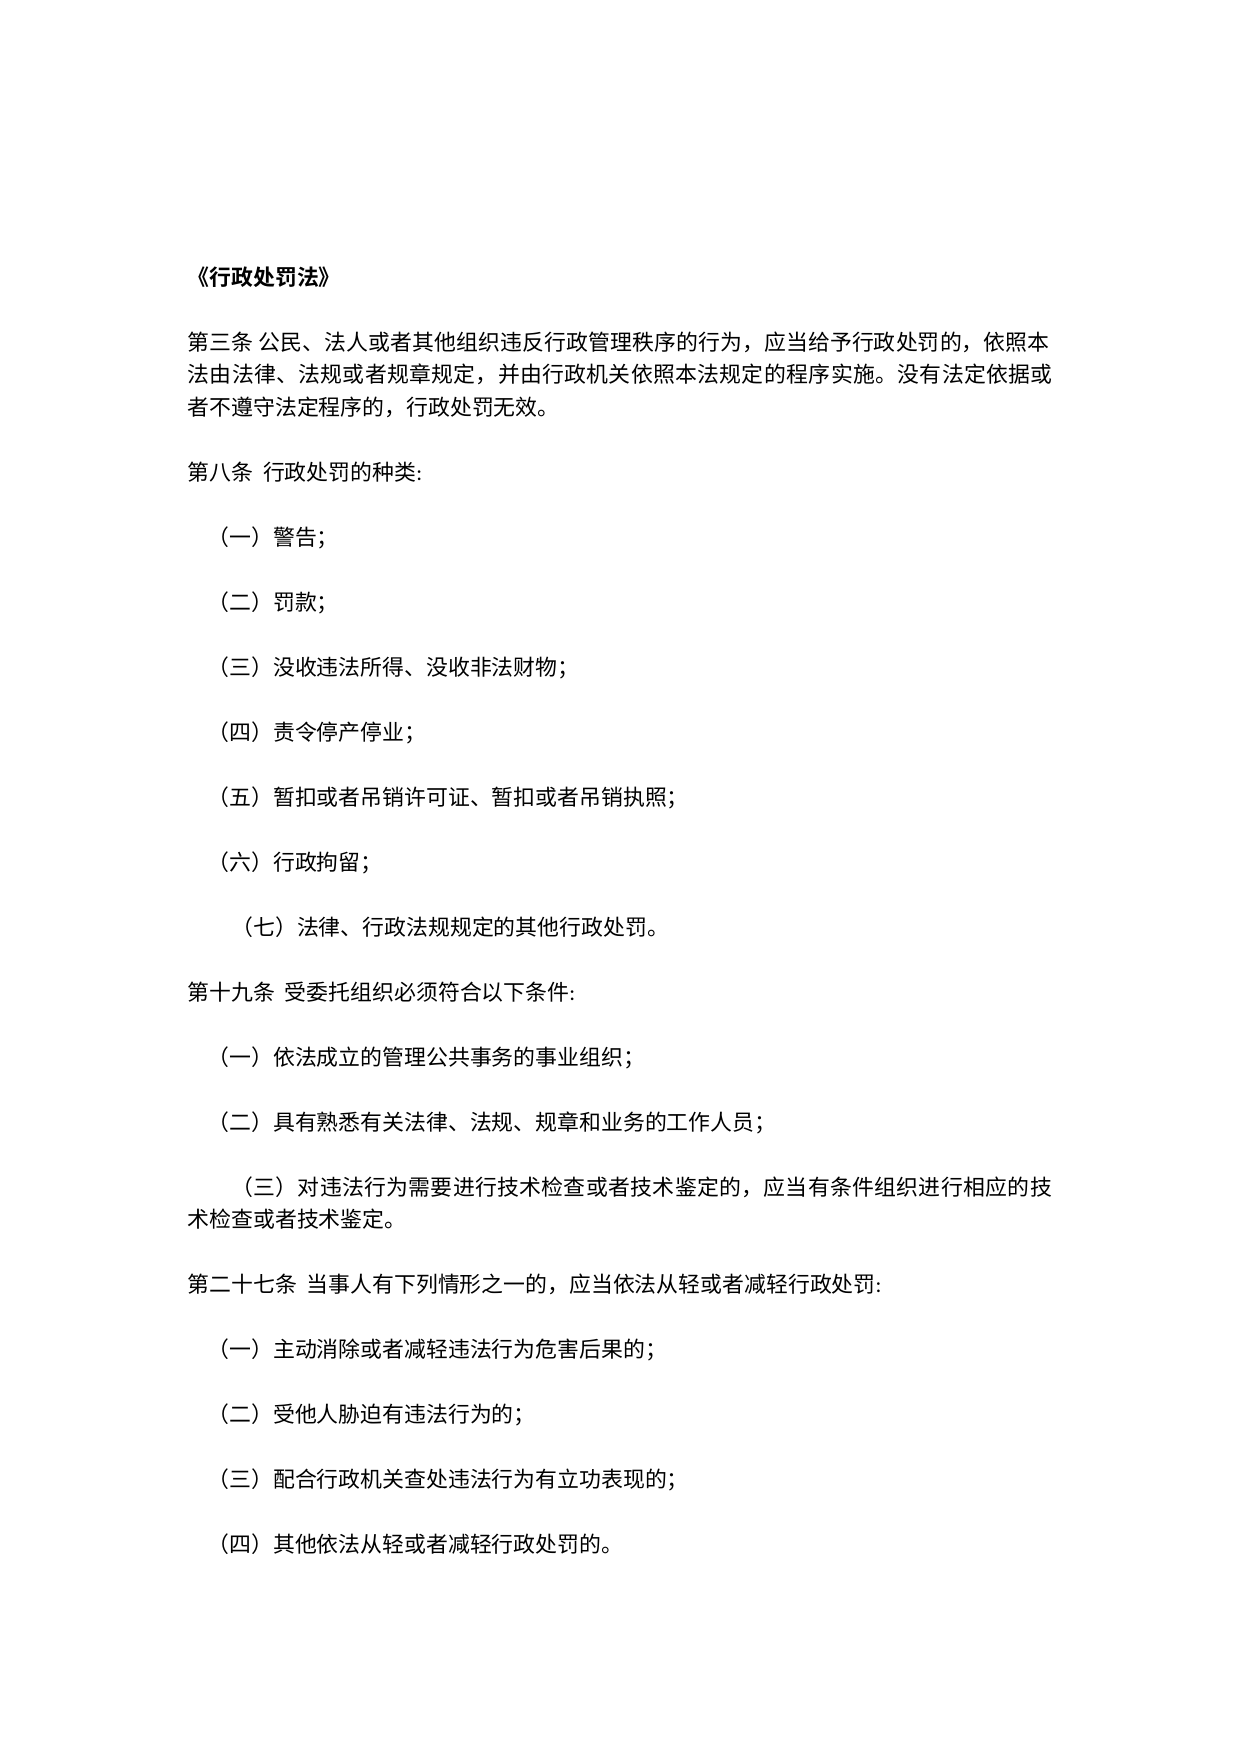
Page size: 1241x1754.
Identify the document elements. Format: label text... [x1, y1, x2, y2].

text （三）配合行政机关查处违法行为有立功表现的； [187, 1462, 1053, 1494]
text （二）罚款； [187, 584, 1053, 617]
text 第三条 公民、法人或者其他组织违反行政管理秩序的行为，应当给予行政处罚的，依照本法由法律、法规或者规章规定，并由行政机关依照本法规定的程序实施。没有法定依据或者不遵守法定程序的，行政处罚无效。 [187, 324, 1053, 422]
text （一）主动消除或者减轻违法行为危害后果的； [187, 1332, 1053, 1364]
text （三）对违法行为需要进行技术检查或者技术鉴定的，应当有条件组织进行相应的技术检查或者技术鉴定。 [187, 1169, 1053, 1234]
text 第八条 行政处罚的种类: [187, 454, 1053, 487]
text 第二十七条 当事人有下列情形之一的，应当依法从轻或者减轻行政处罚: [187, 1267, 1053, 1299]
text （一）依法成立的管理公共事务的事业组织； [187, 1039, 1053, 1072]
text （六）行政拘留； [187, 844, 1053, 877]
text （四）其他依法从轻或者减轻行政处罚的。 [187, 1527, 1053, 1559]
text 《行政处罚法》 [187, 259, 1053, 292]
text 第十九条 受委托组织必须符合以下条件: [187, 974, 1053, 1007]
text （五）暂扣或者吊销许可证、暂扣或者吊销执照； [187, 779, 1053, 812]
text （七）法律、行政法规规定的其他行政处罚。 [187, 909, 1053, 942]
text （四）责令停产停业； [187, 714, 1053, 747]
text （三）没收违法所得、没收非法财物； [187, 649, 1053, 682]
text （二）受他人胁迫有违法行为的； [187, 1397, 1053, 1429]
text （一）警告； [187, 519, 1053, 552]
text （二）具有熟悉有关法律、法规、规章和业务的工作人员； [187, 1104, 1053, 1137]
